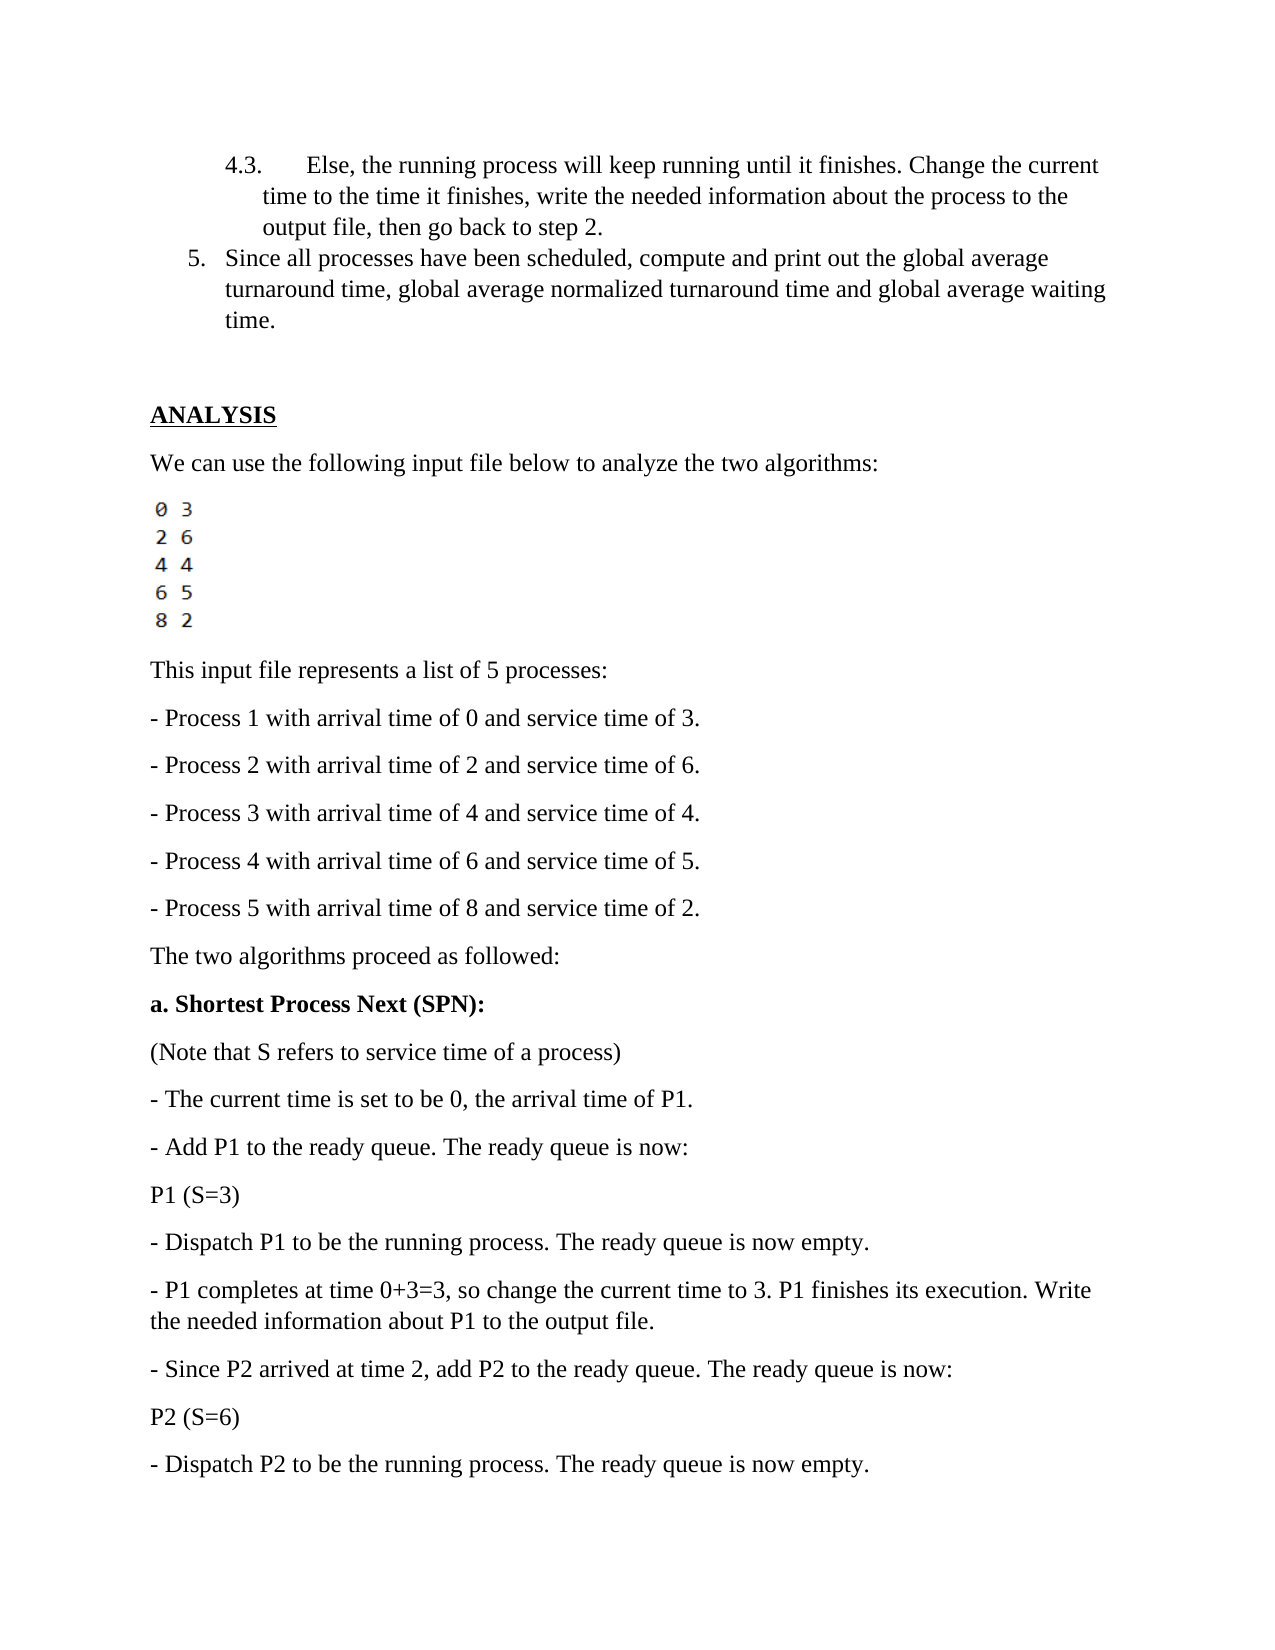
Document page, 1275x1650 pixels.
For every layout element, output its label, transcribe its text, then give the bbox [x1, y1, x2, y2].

list Since all processes have been scheduled, compute and print out the global average turnaround time, global average normalized turnaround time and global average waiting time. [187, 243, 1125, 334]
text P1 (S=3) [150, 1180, 1125, 1208]
text - Add P1 to the ready queue. The ready queue is now: [150, 1132, 1125, 1161]
text a. Shortest Process Next (SPN): [150, 989, 1125, 1018]
text We can use the following input file below to analyze the two algorithms: [150, 448, 1125, 477]
picture [150, 496, 200, 636]
text (Note that S refers to service time of a process) [150, 1037, 1125, 1065]
text - Dispatch P1 to be the running process. The ready queue is now empty. [150, 1227, 1125, 1256]
text - P1 completes at time 0+3=3, so change the current time to 3. P1 finishes its execution. Write the needed information about P1 to the output file. [150, 1275, 1125, 1335]
text - Process 2 with arrival time of 2 and service time of 6. [150, 750, 1125, 779]
text The two algorithms proceed as followed: [150, 941, 1125, 970]
text P2 (S=6) [150, 1402, 1125, 1430]
text - Dispatch P2 to be the running process. The ready queue is now empty. [150, 1449, 1125, 1478]
text - Process 3 with arrival time of 4 and service time of 4. [150, 798, 1125, 827]
text - The current time is set to be 0, the arrival time of P1. [150, 1084, 1125, 1113]
text ANALYSIS [150, 401, 1125, 429]
text - Since P2 arrived at time 2, add P2 to the ready queue. The ready queue is now: [150, 1354, 1125, 1383]
text This input file represents a list of 5 processes: [150, 655, 1125, 684]
text - Process 4 with arrival time of 6 and service time of 5. [150, 846, 1125, 874]
text - Process 1 with arrival time of 0 and service time of 3. [150, 703, 1125, 731]
text - Process 5 with arrival time of 8 and service time of 2. [150, 893, 1125, 922]
list Else, the running process will keep running until it finishes. Change the current time to the time it finishes, write the needed information about the process to the output file, then go back to step 2. [225, 150, 1125, 241]
